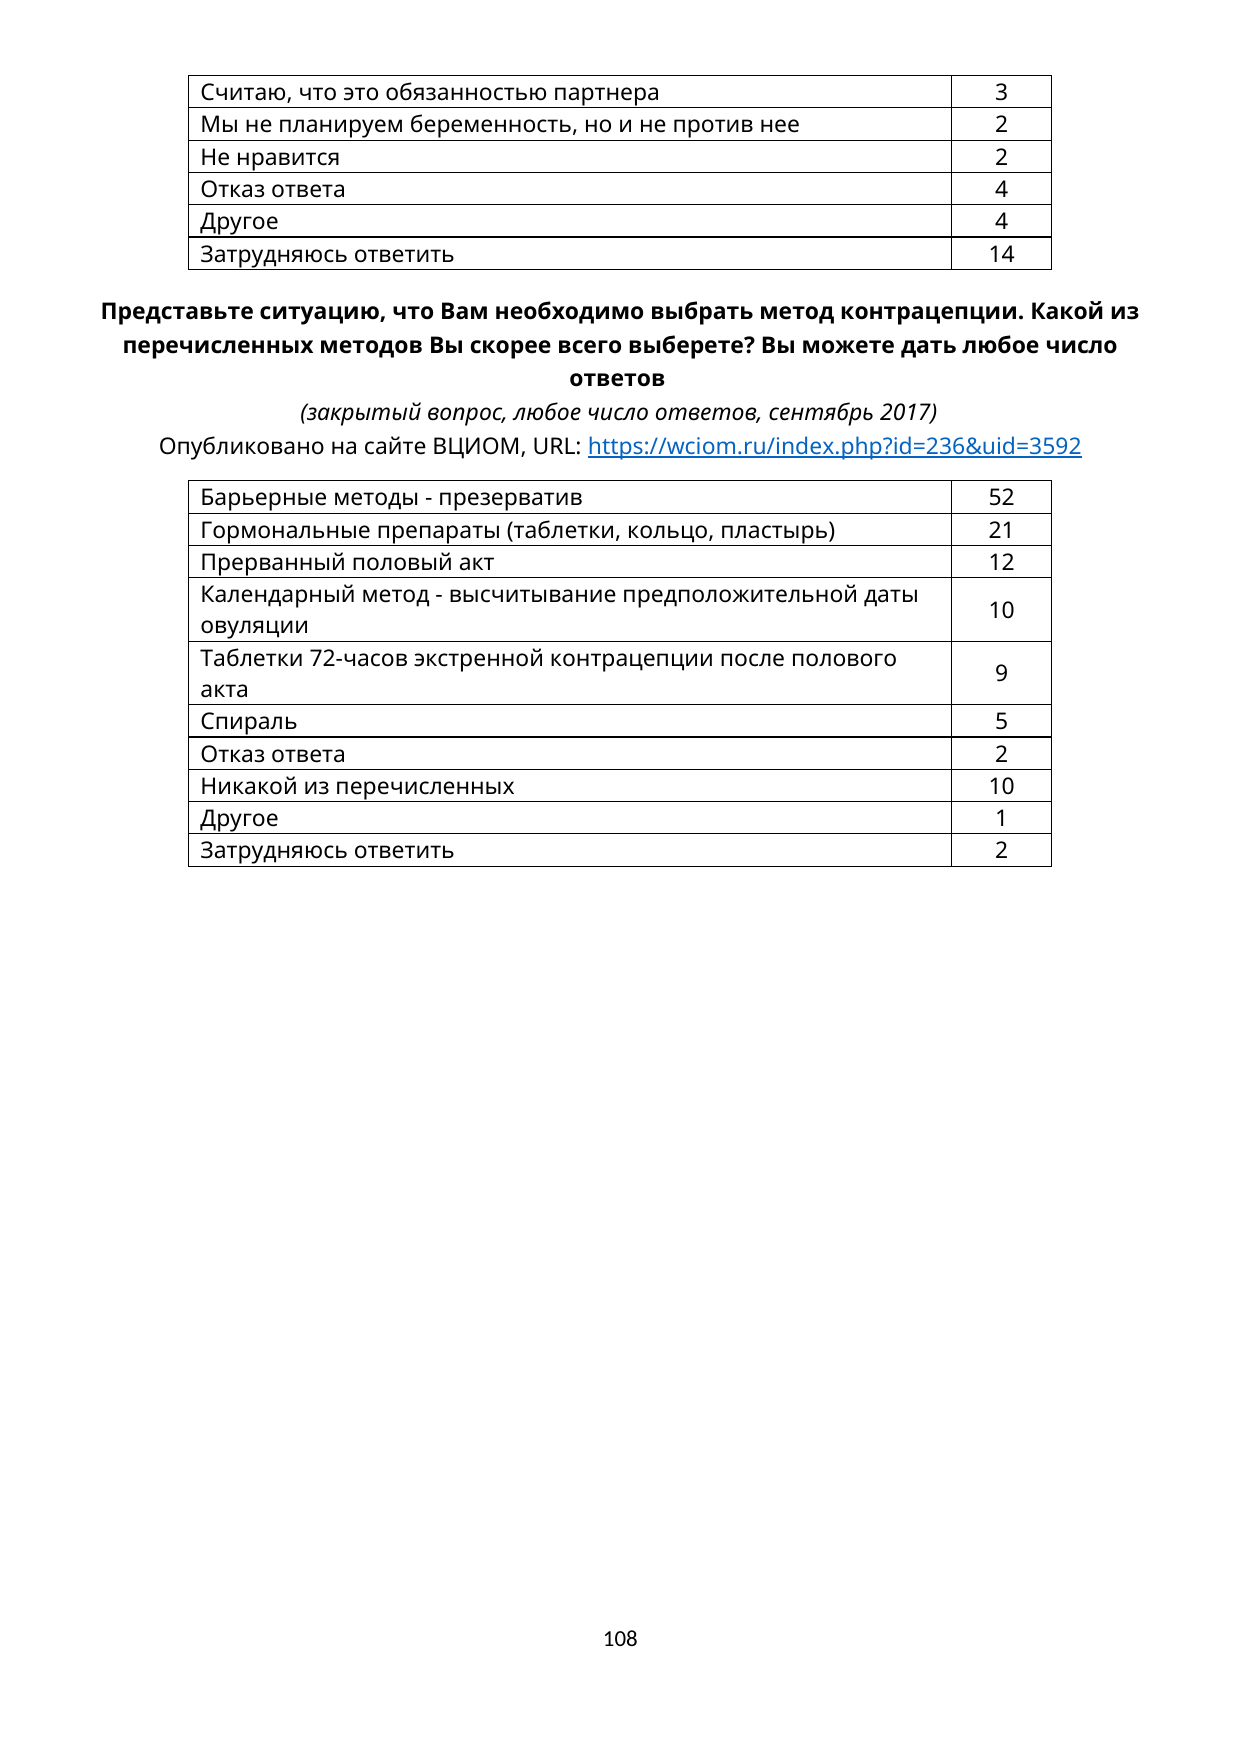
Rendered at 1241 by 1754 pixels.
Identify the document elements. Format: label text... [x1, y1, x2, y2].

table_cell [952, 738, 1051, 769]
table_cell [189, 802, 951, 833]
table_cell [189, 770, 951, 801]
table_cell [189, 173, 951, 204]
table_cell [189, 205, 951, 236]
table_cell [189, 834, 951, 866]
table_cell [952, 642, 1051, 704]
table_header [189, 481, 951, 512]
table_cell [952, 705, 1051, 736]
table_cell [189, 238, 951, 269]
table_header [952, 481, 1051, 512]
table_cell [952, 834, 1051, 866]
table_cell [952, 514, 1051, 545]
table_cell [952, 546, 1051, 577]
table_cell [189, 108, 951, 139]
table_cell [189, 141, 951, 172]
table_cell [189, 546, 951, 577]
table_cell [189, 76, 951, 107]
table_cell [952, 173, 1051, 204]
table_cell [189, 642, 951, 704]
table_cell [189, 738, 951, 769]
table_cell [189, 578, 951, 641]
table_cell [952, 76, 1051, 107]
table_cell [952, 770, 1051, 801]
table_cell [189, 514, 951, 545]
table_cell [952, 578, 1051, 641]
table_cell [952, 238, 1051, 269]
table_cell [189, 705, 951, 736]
text Представьте ситуацию, что Вам необходимо выбрать метод контрацепции. Какой из перечисленных методов Вы скорее всего выберете? Вы можете дать любое число ответов (закрытый вопрос, любое число ответов, сентябрь 2017) Опубликовано на сайте ВЦИОМ, URL: https://wciom.ru/index.php?id=236&uid=3592 [75, 295, 1165, 461]
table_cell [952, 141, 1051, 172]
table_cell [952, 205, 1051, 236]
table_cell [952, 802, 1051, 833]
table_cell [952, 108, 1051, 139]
